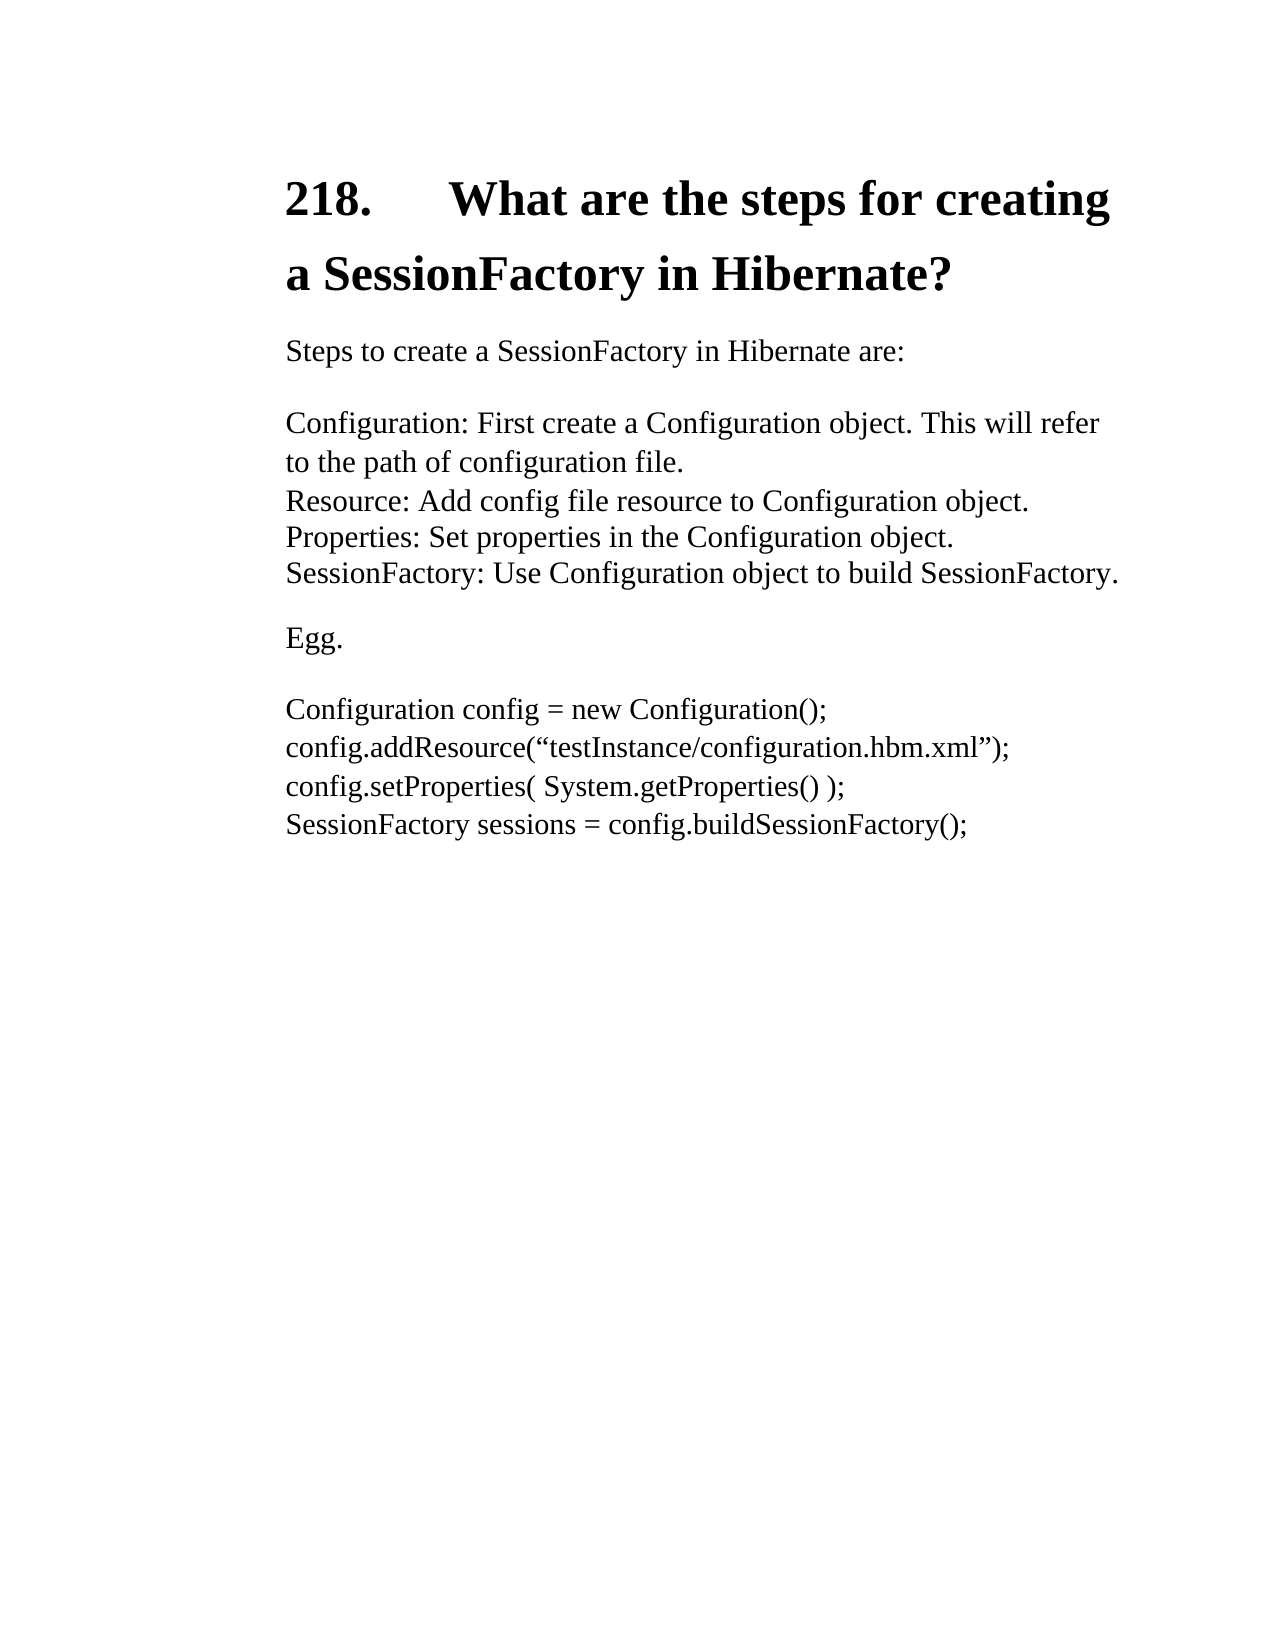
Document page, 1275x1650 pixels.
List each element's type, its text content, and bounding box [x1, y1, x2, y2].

text Properties: Set properties in the Configuration object. [285, 518, 1125, 554]
text Configuration: First create a Configuration object. This will refer to the path of configuration file. [285, 404, 1125, 479]
list What are the steps for creating a SessionFactory in Hibernate? [284, 169, 1123, 301]
text Steps to create a SessionFactory in Hibernate are: [285, 332, 1125, 368]
text Configuration config = new Configuration(); config.addResource(“testInstance/configuration.hbm.xml”); config.setProperties( System.getProperties() ); SessionFactory sessions = config.buildSessionFactory(); [285, 691, 1014, 841]
text SessionFactory: Use Configuration object to build SessionFactory. [285, 554, 1125, 590]
text Egg. [285, 619, 1125, 656]
text Resource: Add config file resource to Configuration object. [285, 482, 1125, 518]
